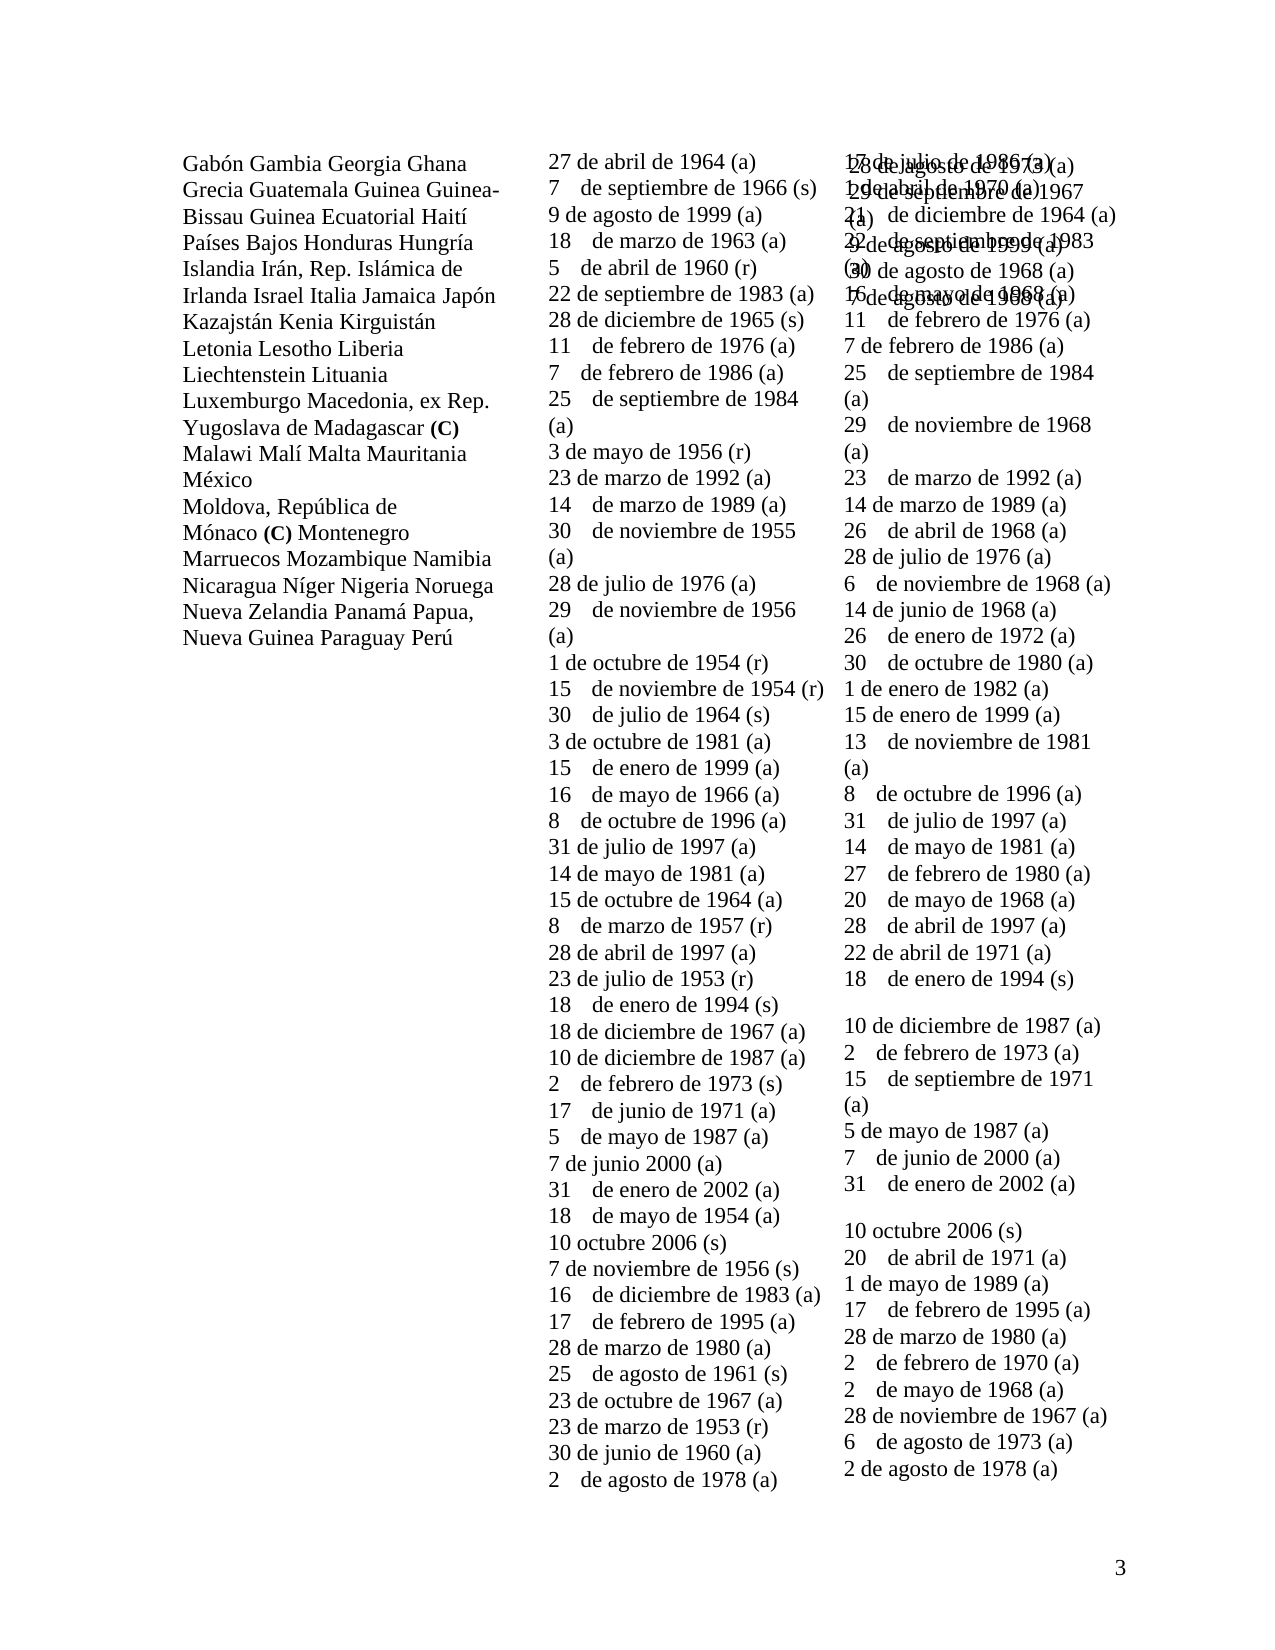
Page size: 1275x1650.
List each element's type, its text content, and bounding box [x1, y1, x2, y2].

text 10 de diciembre de 1987 (a) [843, 1012, 1120, 1038]
list de febrero de 1976 (a) [548, 333, 824, 359]
list de enero de 1994 (s) [548, 991, 824, 1018]
text 7 de noviembre de 1956 (s) [548, 1255, 824, 1281]
list de mayo de 1968 (a) [843, 886, 1120, 912]
text 28 de diciembre de 1965 (s) [548, 306, 824, 333]
list de febrero de 1995 (a) [548, 1308, 824, 1334]
list de febrero de 1995 (a) [843, 1297, 1120, 1323]
list de enero de 1972 (a) [843, 622, 1120, 649]
list de julio de 1997 (a) [843, 807, 1120, 833]
list de mayo de 1987 (a) [548, 1123, 824, 1149]
text 23 de octubre de 1967 (a) [548, 1387, 824, 1413]
text 28 de marzo de 1980 (a) [548, 1334, 824, 1360]
text 28 de abril de 1997 (a) [548, 939, 824, 965]
list de junio de 1971 (a) [548, 1097, 824, 1123]
text 10 de diciembre de 1987 (a) [548, 1044, 824, 1071]
list de enero de 2002 (a) [843, 1170, 1120, 1197]
text 23 de julio de 1953 (r) [548, 965, 824, 991]
list de junio de 2000 (a) [843, 1144, 1120, 1170]
text 2 de agosto de 1978 (a) [843, 1455, 1120, 1481]
list de octubre de 1980 (a) [843, 649, 1120, 675]
text 14 de mayo de 1981 (a) [548, 860, 824, 886]
text 7 de junio 2000 (a) [548, 1149, 824, 1176]
text 31 de julio de 1997 (a) [548, 833, 824, 860]
list de marzo de 1989 (a) [548, 491, 824, 517]
text 22 de septiembre de 1983 (a) [548, 280, 824, 306]
list de febrero de 1970 (a) [843, 1349, 1120, 1376]
list de septiembre de 1966 (s) [548, 174, 824, 201]
text 23 de marzo de 1953 (r) [548, 1413, 824, 1439]
text 27 de abril de 1964 (a) [548, 148, 824, 174]
text 28 de julio de 1976 (a) [843, 543, 1120, 570]
list de mayo de 1981 (a) [843, 833, 1120, 859]
list de agosto de 1961 (s) [548, 1360, 824, 1387]
list de marzo de 1957 (r) [548, 912, 824, 939]
list de abril de 1997 (a) [843, 912, 1120, 939]
list de noviembre de 1956 (a) [548, 596, 824, 649]
list de julio de 1964 (s) [548, 702, 824, 728]
text 28 de julio de 1976 (a) [548, 570, 824, 596]
text 1 de abril de 1970 (a) [843, 174, 1120, 201]
text 18 de diciembre de 1967 (a) [548, 1018, 824, 1044]
text 22 de abril de 1971 (a) [843, 939, 1120, 965]
list de mayo de 1968 (a) [843, 1376, 1120, 1402]
list de enero de 1994 (s) [843, 965, 1120, 991]
list de febrero de 1976 (a) [843, 306, 1120, 332]
list de marzo de 1963 (a) [548, 227, 824, 253]
list de septiembre de 1983 (a) [843, 227, 1120, 280]
list de noviembre de 1955 (a) [548, 517, 824, 570]
text 10 octubre 2006 (s) [843, 1217, 1120, 1244]
text 1 de octubre de 1954 (r) [548, 649, 824, 675]
list de abril de 1968 (a) [843, 517, 1120, 543]
text 28 de noviembre de 1967 (a) [843, 1402, 1120, 1428]
list de mayo de 1966 (a) [548, 781, 824, 807]
list de noviembre de 1968 (a) [843, 570, 1120, 596]
text 15 de enero de 1999 (a) [843, 701, 1120, 728]
text 5 de mayo de 1987 (a) [843, 1118, 1120, 1144]
list de abril de 1960 (r) [548, 253, 824, 280]
text 30 de junio de 1960 (a) [548, 1439, 824, 1466]
list de septiembre de 1984 (a) [843, 359, 1120, 412]
list de febrero de 1973 (s) [548, 1071, 824, 1097]
text 3 de mayo de 1956 (r) [548, 438, 824, 464]
list de agosto de 1978 (a) [548, 1466, 824, 1492]
text 14 de marzo de 1989 (a) [843, 491, 1120, 517]
list de agosto de 1973 (a) [843, 1428, 1120, 1455]
list de marzo de 1992 (a) [843, 464, 1120, 491]
text 14 de junio de 1968 (a) [843, 596, 1120, 622]
list de noviembre de 1981 (a) [843, 728, 1120, 781]
text 1 de mayo de 1989 (a) [843, 1270, 1120, 1297]
list de febrero de 1980 (a) [843, 859, 1120, 886]
list de febrero de 1986 (a) [548, 359, 824, 385]
list de septiembre de 1971 (a) [843, 1065, 1120, 1118]
list de diciembre de 1964 (a) [843, 201, 1120, 227]
list de septiembre de 1984 (a) [548, 385, 824, 438]
text 15 de octubre de 1964 (a) [548, 886, 824, 912]
text 7 de febrero de 1986 (a) [843, 332, 1120, 359]
list de octubre de 1996 (a) [548, 807, 824, 833]
text 28 de marzo de 1980 (a) [843, 1323, 1120, 1349]
list de enero de 1999 (a) [548, 754, 824, 781]
list de febrero de 1973 (a) [843, 1038, 1120, 1065]
text 1 de enero de 1982 (a) [843, 675, 1120, 701]
list de enero de 2002 (a) [548, 1176, 824, 1202]
list de diciembre de 1983 (a) [548, 1281, 824, 1308]
list de noviembre de 1954 (r) [548, 675, 824, 702]
text 23 de marzo de 1992 (a) [548, 464, 824, 491]
list de mayo de 1954 (a) [548, 1202, 824, 1229]
list de mayo de 1968 (a) [843, 280, 1120, 306]
list de octubre de 1996 (a) [843, 781, 1120, 807]
text 3 de octubre de 1981 (a) [548, 728, 824, 754]
list de abril de 1971 (a) [843, 1244, 1120, 1270]
list de noviembre de 1968 (a) [843, 412, 1120, 464]
text 9 de agosto de 1999 (a) [548, 201, 824, 227]
text 17 de julio de 1986 (a) [843, 148, 1120, 174]
text 10 octubre 2006 (s) [548, 1229, 824, 1255]
